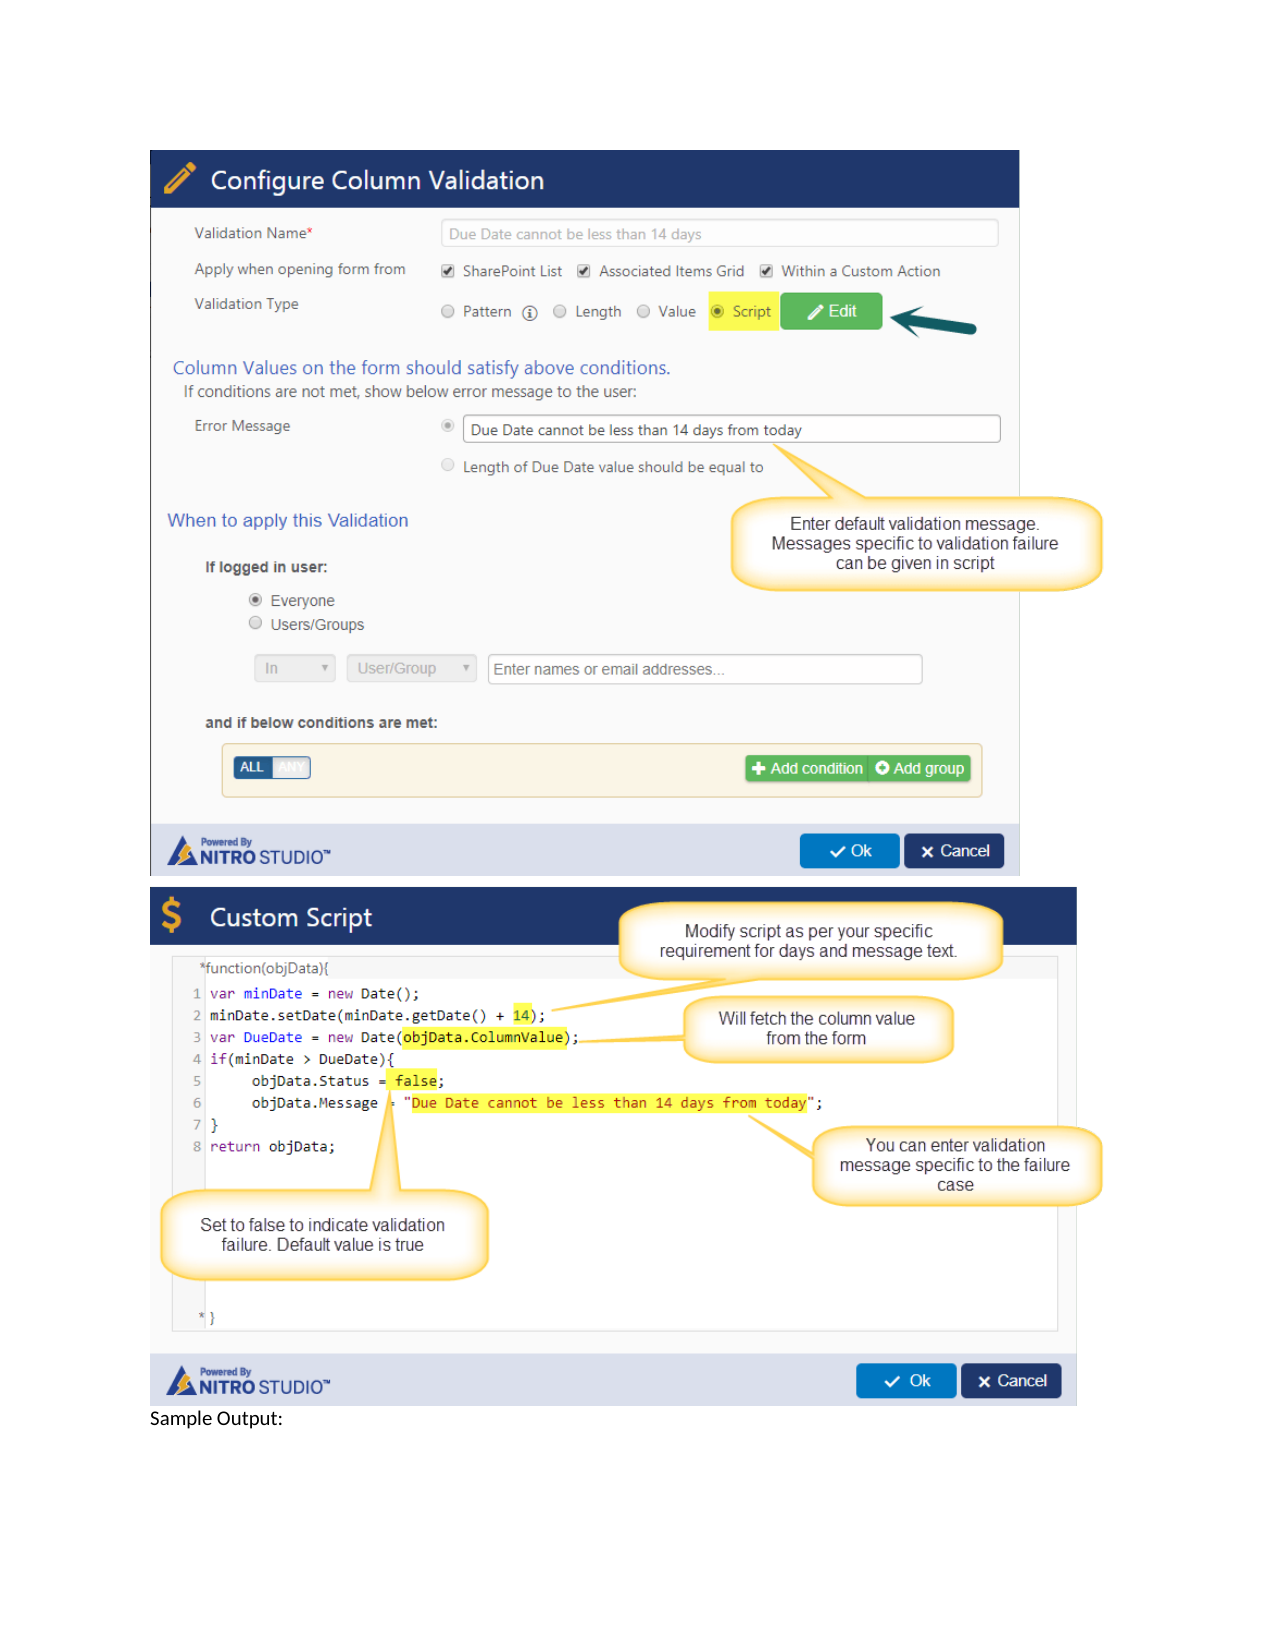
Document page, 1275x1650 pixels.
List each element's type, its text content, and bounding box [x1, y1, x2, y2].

picture [150, 150, 1125, 1406]
text Sample Output: [150, 1406, 1125, 1431]
